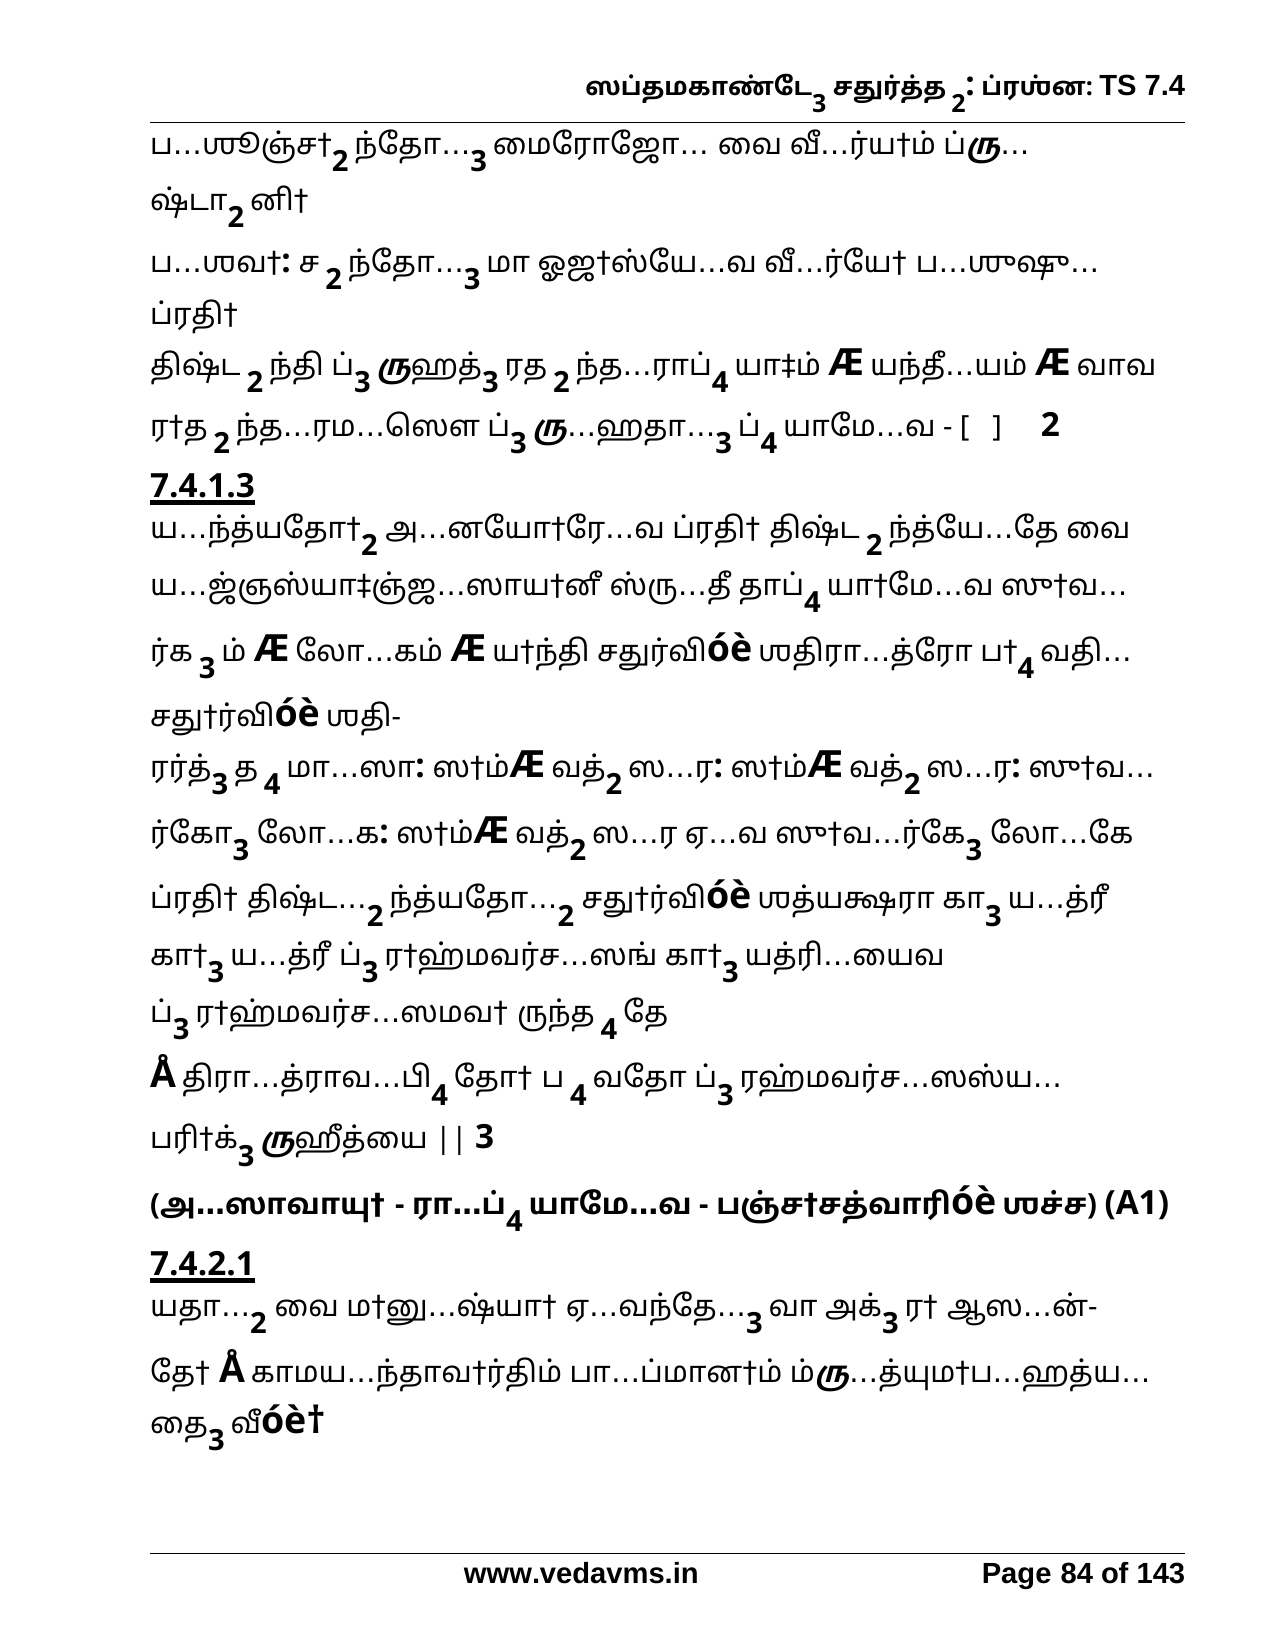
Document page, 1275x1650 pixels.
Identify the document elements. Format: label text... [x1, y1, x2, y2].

text திஷ்ட2ந்தி ப்3ருஹத்3ரத2ந்த…ராப்4யா‡ம் Æயந்தீ…யம் Æவாவ [150, 335, 1185, 401]
text ப…ஶூஞ்ச†2ந்தோ…3மைரோஜோ… வை வீ…ர்ய†ம் ப்ரு…ஷ்டா2னி† [150, 123, 1185, 236]
text 7.4.1.3 [150, 462, 1185, 507]
text ய…ந்த்யதோ†2 அ…னயோ†ரே…வ ப்ரதி† திஷ்ட2ந்த்யே…தே வை ய…ஜ்ஞஸ்யா‡ஞ்ஜ…ஸாய†னீ ஸ்ரு…தீ தாப்4யா†மே…வ ஸு†வ…ர்க3ம் Æலோ…கம் Æய†ந்தி சதுர்விóèஶதிரா…த்ரோ ப†4வதி… சது†ர்விóèஶதி- ரர்த்3த4மா…ஸா: ஸ†ம்Æவத்2ஸ…ர: ஸ†ம்Æவத்2ஸ…ர: ஸு†வ…ர்கோ3 லோ…க: ஸ†ம்Æவத்2ஸ…ர ஏ…வ ஸு†வ…ர்கே3 லோ…கே ப்ரதி† திஷ்ட…2ந்த்யதோ…2 சது†ர்விóèஶத்யக்ஷரா கா3ய…த்ரீ கா†3ய…த்ரீ ப்3ர†ஹ்மவர்ச…ஸங் கா†3யத்ரி…யைவ ப்3ர†ஹ்மவர்ச…ஸமவ† ருந்த4தே [150, 507, 1185, 1048]
text யதா…2 வை ம†னு…ஷ்யா† ஏ…வந்தே…3வா அக்3ர† ஆஸ…ன்- தே† Åகாமய…ந்தாவ†ர்திம் பா…ப்மான†ம் ம்ரு…த்யும†ப…ஹத்ய… தை3வீóè† [150, 1286, 1185, 1459]
text 7.4.2.1 [150, 1240, 1185, 1286]
text (அ…ஸாவாயு† - ரா…ப்4யாமே…வ - பஞ்ச†சத்வாரிóèஶச்ச) (A1) [150, 1174, 1185, 1240]
text Åதிரா…த்ராவ…பி4தோ† ப4வதோ ப்3ரஹ்மவர்ச…ஸஸ்ய… பரி†க்3ருஹீத்யை || 3 [150, 1048, 1185, 1174]
text ப…ஶவ†: ச2ந்தோ…3மா ஓஜ†ஸ்யே…வ வீ…ர்யே† ப…ஶுஷு… ப்ரதி† [150, 236, 1185, 335]
text ர†த2ந்த…ரம…ஸௌ ப்3ரு…ஹதா…3ப்4யாமே…வ - [ ] 2 [150, 401, 1185, 462]
